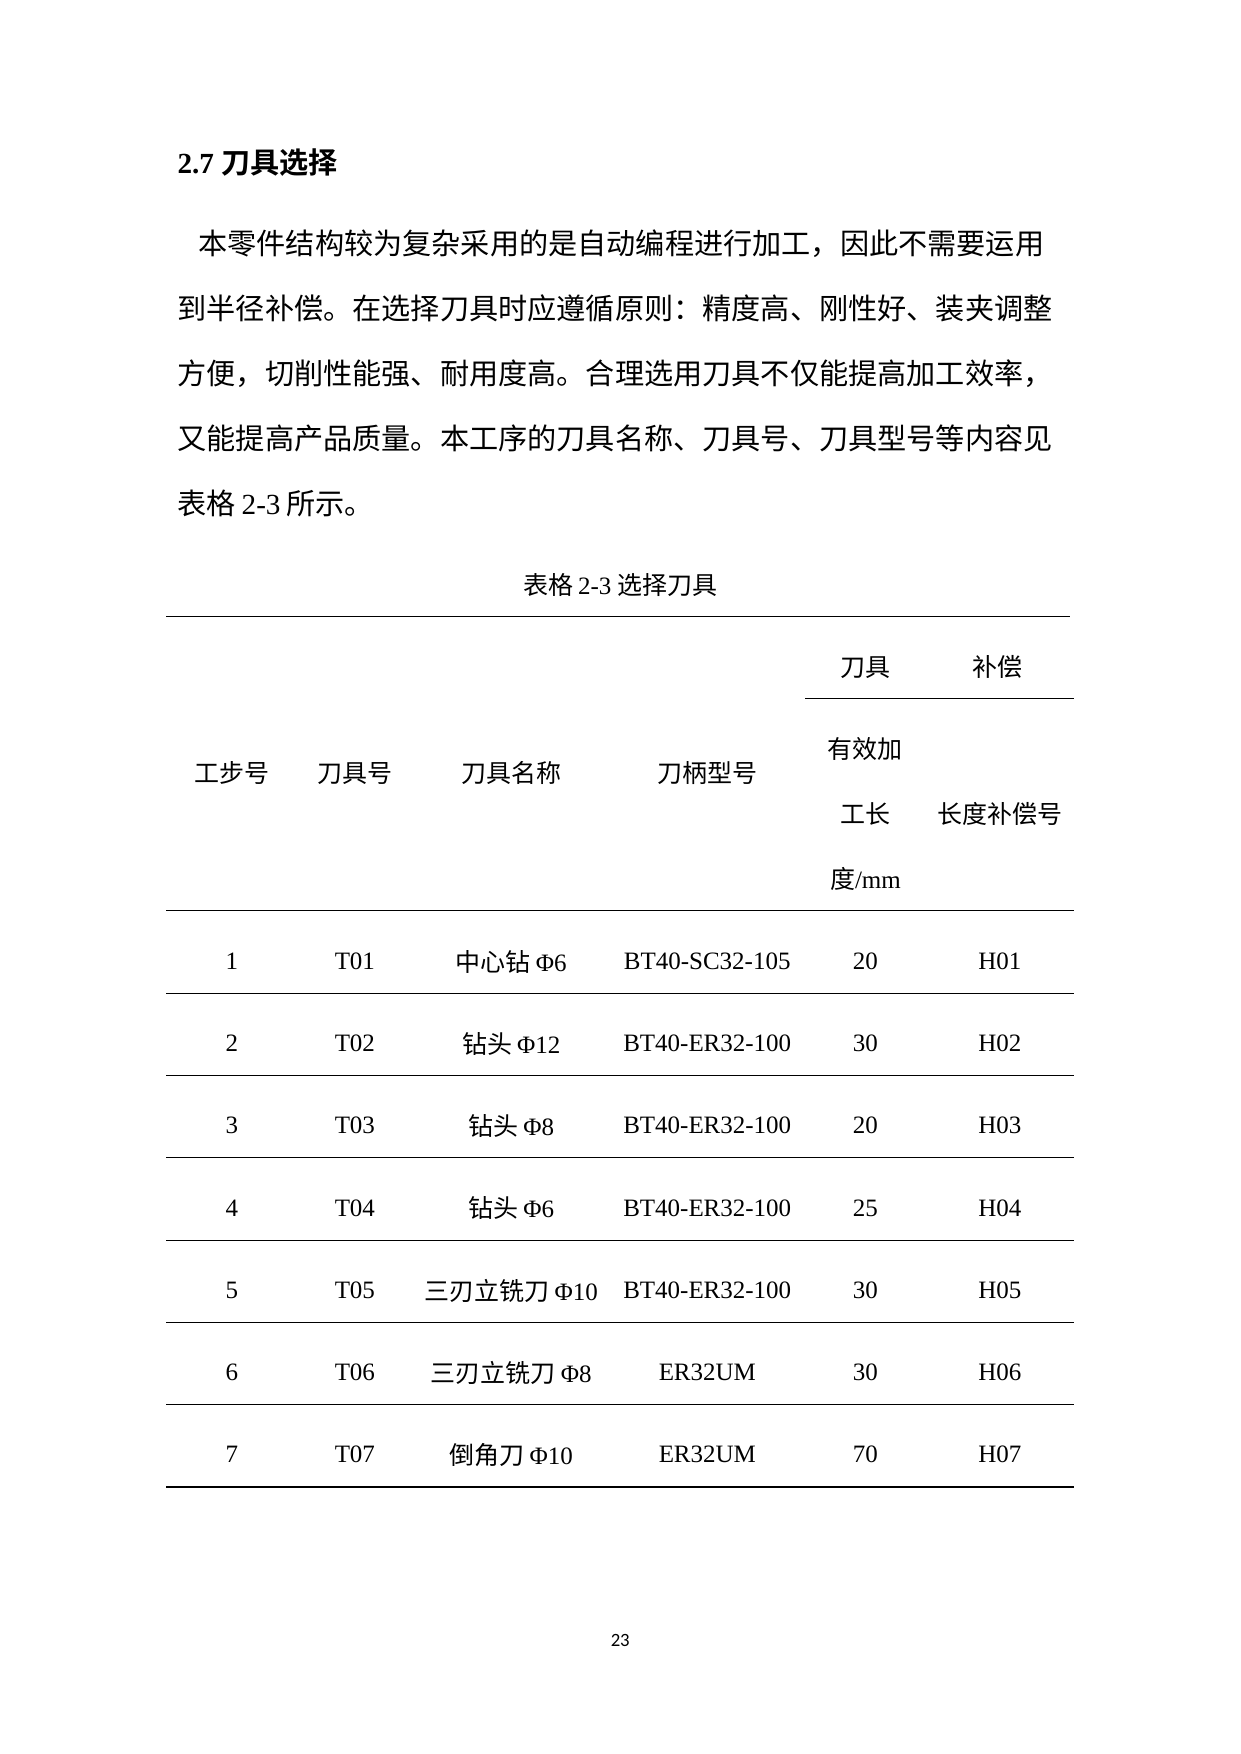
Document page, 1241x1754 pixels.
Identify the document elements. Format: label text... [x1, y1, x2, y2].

table_header 工步号 [166, 617, 297, 910]
table_cell BT40-SC32-105 [609, 911, 805, 993]
table_cell 20 [805, 1076, 925, 1157]
table_cell BT40-ER32-100 [609, 1241, 805, 1322]
table_cell 2 [166, 994, 297, 1075]
table_cell 有效加工长度/mm [805, 699, 925, 910]
table_cell 30 [805, 994, 925, 1075]
table_cell 6 [166, 1323, 297, 1404]
table_header 刀具 [805, 617, 925, 698]
table_header 刀柄型号 [609, 617, 805, 910]
table_cell T03 [297, 1076, 413, 1157]
table_cell 1 [166, 911, 297, 993]
table_cell 中心钻Φ6 [413, 911, 609, 993]
table_cell ER32UM [609, 1405, 805, 1486]
table_cell T01 [297, 911, 413, 993]
table_cell BT40-ER32-100 [609, 1076, 805, 1157]
table_cell 5 [166, 1241, 297, 1322]
table_cell 钻头Φ8 [413, 1076, 609, 1157]
table_cell T07 [297, 1405, 413, 1486]
table_cell 20 [805, 911, 925, 993]
subtitle 2.7 刀具选择 [177, 128, 1063, 193]
table_cell 7 [166, 1405, 297, 1486]
table_cell H06 [925, 1323, 1074, 1404]
table_cell H07 [925, 1405, 1074, 1486]
table_cell ER32UM [609, 1323, 805, 1404]
table_cell 25 [805, 1158, 925, 1239]
table_cell 钻头Φ6 [413, 1158, 609, 1239]
table_cell BT40-ER32-100 [609, 994, 805, 1075]
table_cell H04 [925, 1158, 1074, 1239]
table_cell 4 [166, 1158, 297, 1239]
table_header 补偿 [925, 617, 1070, 698]
table_cell H02 [925, 994, 1074, 1075]
table_cell H03 [925, 1076, 1074, 1157]
table_cell 钻头Φ12 [413, 994, 609, 1075]
text 本零件结构较为复杂采用的是自动编程进行加工，因此不需要运用到半径补偿。在选择刀具时应遵循原则：精度高、刚性好、装夹调整方便，切削性能强、耐用度高。合理选用刀具不仅能提高加工效率，又能提高产品质量。本工序的刀具名称、刀具号、刀具型号等内容见表格2-3所示。 [177, 209, 1063, 534]
table_cell T06 [297, 1323, 413, 1404]
table_cell T02 [297, 994, 413, 1075]
table_header 刀具号 [297, 617, 413, 910]
text 表格2-3 选择刀具 [177, 551, 1063, 616]
table_cell 3 [166, 1076, 297, 1157]
table_cell 30 [805, 1323, 925, 1404]
table_cell 倒角刀Φ10 [413, 1405, 609, 1486]
table_cell H01 [925, 911, 1074, 993]
table_cell T05 [297, 1241, 413, 1322]
table_cell T04 [297, 1158, 413, 1239]
table_cell 30 [805, 1241, 925, 1322]
table_cell 三刃立铣刀Φ10 [413, 1241, 609, 1322]
table_cell 三刃立铣刀Φ8 [413, 1323, 609, 1404]
table_header 刀具名称 [413, 617, 609, 910]
table_cell 70 [805, 1405, 925, 1486]
table_cell H05 [925, 1241, 1074, 1322]
table_cell 长度补偿号 [925, 699, 1074, 910]
table_cell BT40-ER32-100 [609, 1158, 805, 1239]
